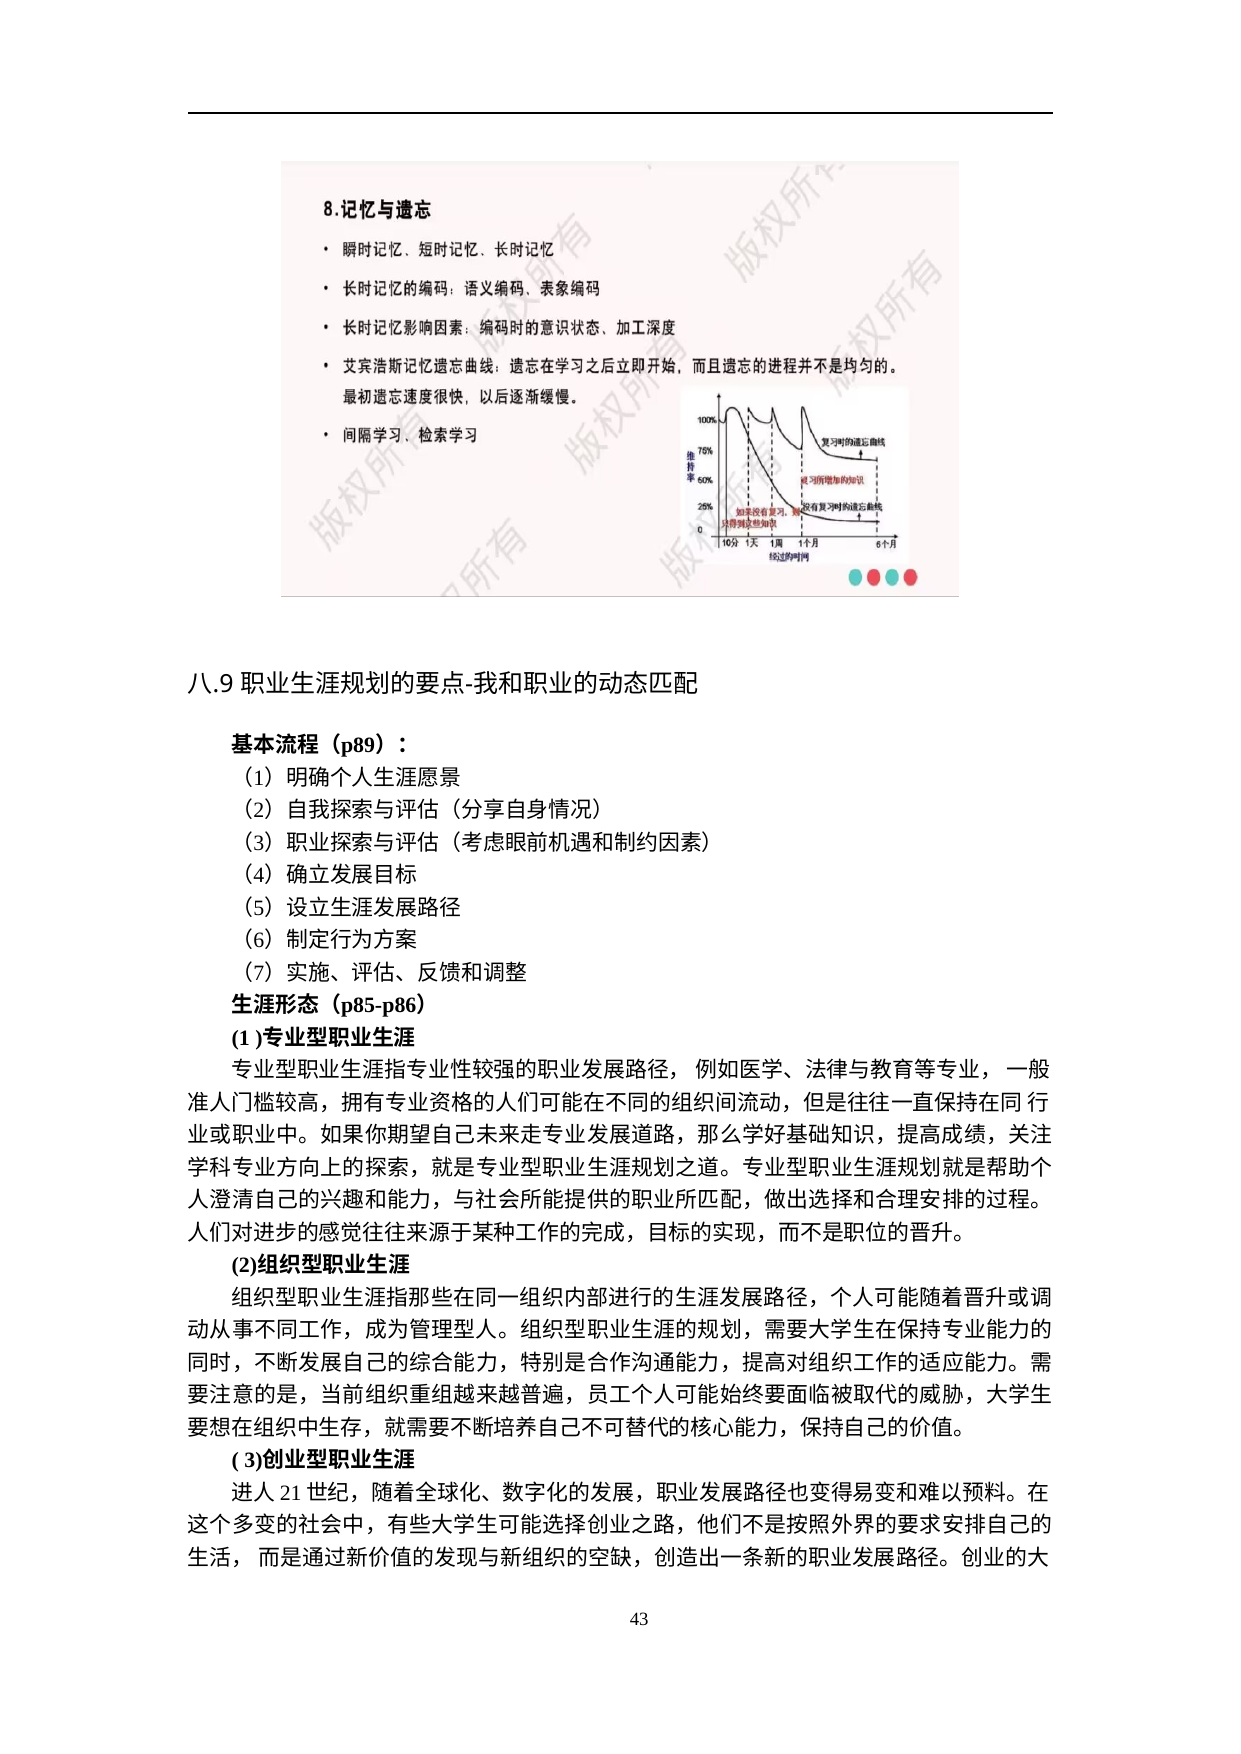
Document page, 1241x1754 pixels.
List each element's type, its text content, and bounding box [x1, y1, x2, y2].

text （6）制定行为方案 [187, 922, 1053, 954]
subtitle 职业生涯规划的要点-我和职业的动态匹配 [187, 649, 1053, 714]
text （7）实施、评估、反馈和调整 [187, 954, 1053, 987]
text （1）明确个人生涯愿景 [187, 759, 1053, 792]
text （5）设立生涯发展路径 [187, 889, 1053, 922]
text 专业型职业生涯指专业性较强的职业发展路径， 例如医学、法律与教育等专业， 一般准人门槛较高，拥有专业资格的人们可能在不同的组织间流动，但是往往一直保持在同 行业或职业中。如果你期望自己未来走专业发展道路，那么学好基础知识，提高成绩，关注学科专业方向上的探索，就是专业型职业生涯规划之道。专业型职业生涯规划就是帮助个人澄清自己的兴趣和能力，与社会所能提供的职业所匹配，做出选择和合理安排的过程。人们对进步的感觉往往来源于某种工作的完成，目标的实现，而不是职位的晋升。 [187, 1052, 1053, 1247]
text （2）自我探索与评估（分享自身情况） [187, 792, 1053, 824]
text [187, 1474, 1053, 1572]
text ( 3)创业型职业生涯 [187, 1442, 1053, 1474]
text 基本流程（p89）： [187, 727, 1053, 759]
text （3）职业探索与评估（考虑眼前机遇和制约因素） [187, 824, 1053, 857]
picture [281, 161, 959, 597]
text 生涯形态（p85-p86） [187, 987, 1053, 1019]
text （4）确立发展目标 [187, 857, 1053, 889]
text (1 )专业型职业生涯 [187, 1019, 1053, 1052]
text (2)组织型职业生涯 [187, 1247, 1053, 1279]
text 组织型职业生涯指那些在同一组织内部进行的生涯发展路径，个人可能随着晋升或调动从事不同工作，成为管理型人。组织型职业生涯的规划，需要大学生在保持专业能力的同时，不断发展自己的综合能力，特别是合作沟通能力，提高对组织工作的适应能力。需要注意的是，当前组织重组越来越普遍，员工个人可能始终要面临被取代的威胁，大学生要想在组织中生存，就需要不断培养自己不可替代的核心能力，保持自己的价值。 [187, 1279, 1053, 1442]
